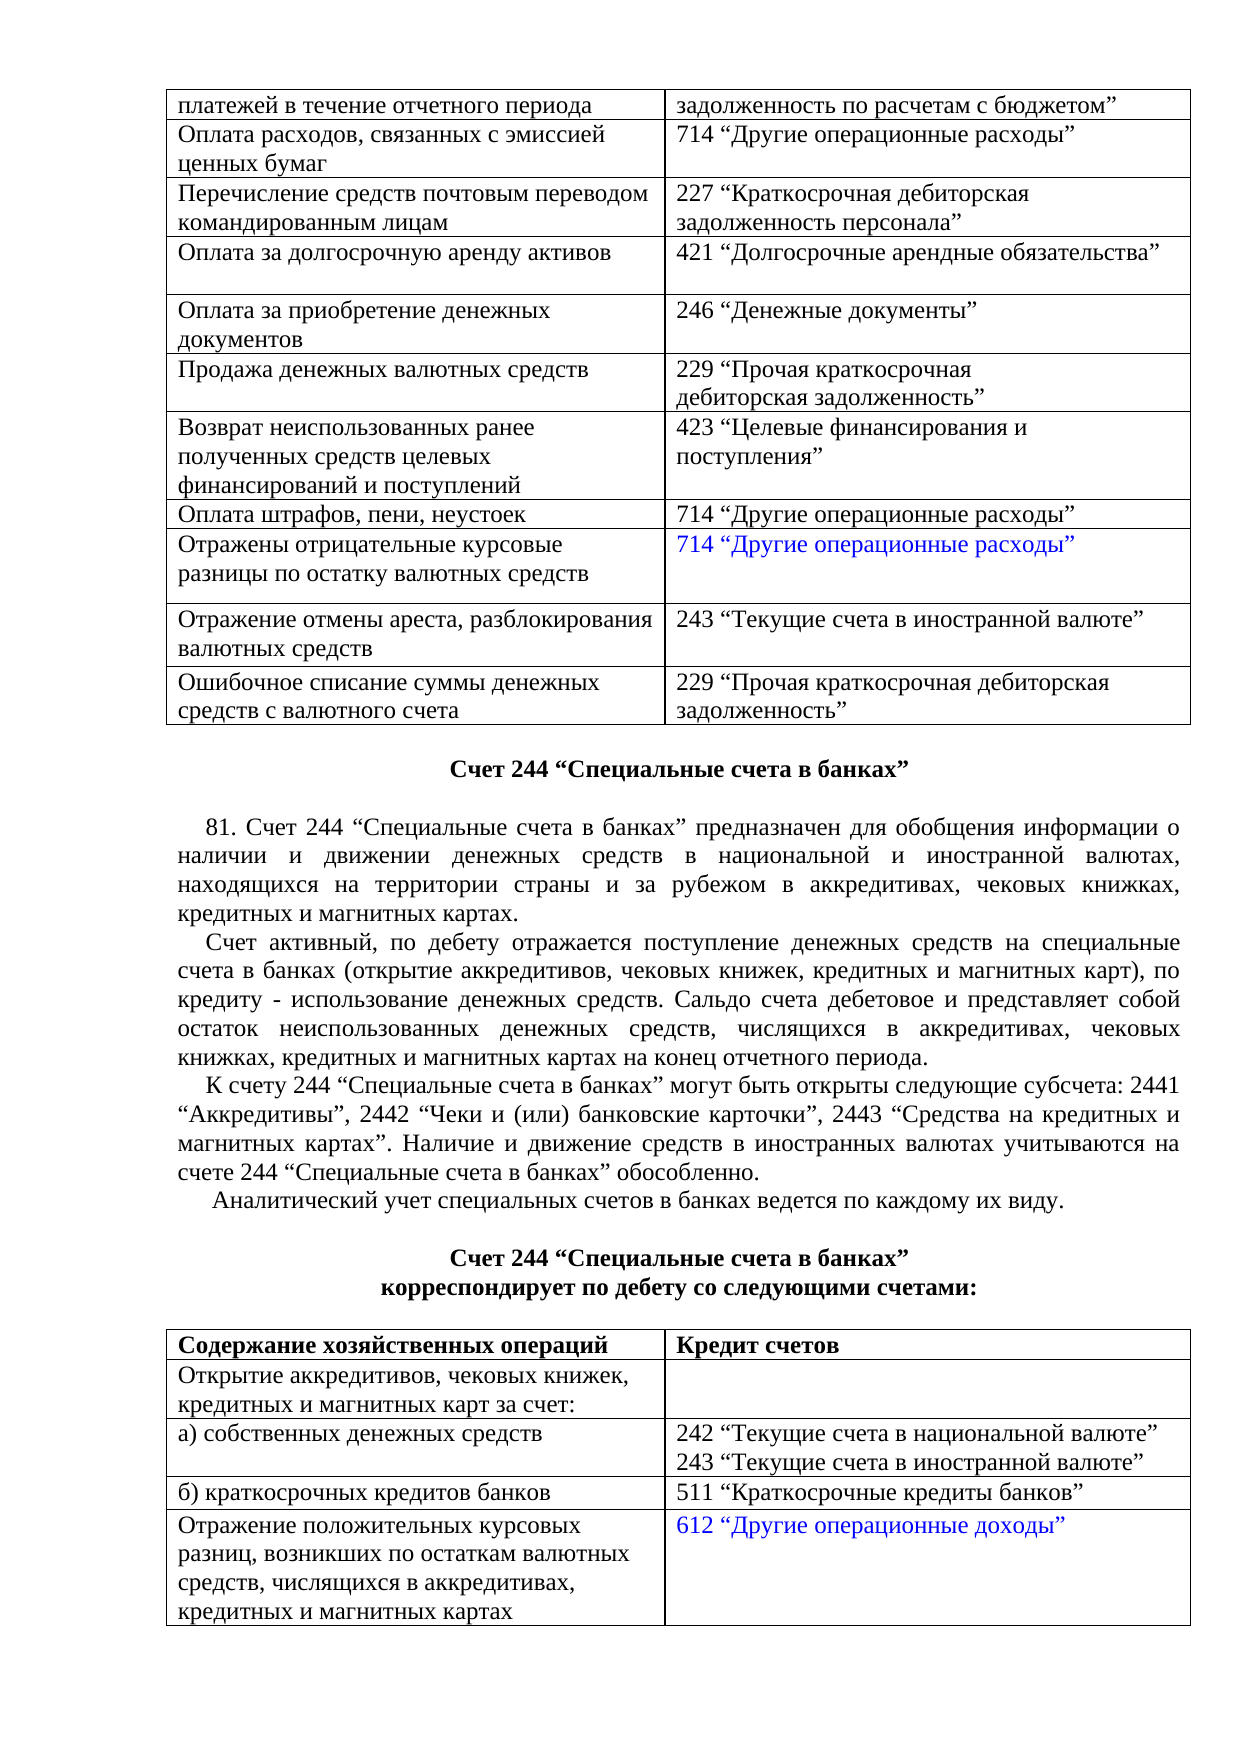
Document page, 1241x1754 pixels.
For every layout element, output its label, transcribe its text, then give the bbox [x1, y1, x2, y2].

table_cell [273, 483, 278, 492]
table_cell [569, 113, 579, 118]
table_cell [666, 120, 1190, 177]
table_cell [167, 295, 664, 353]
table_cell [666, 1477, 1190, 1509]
text Счет 244 “Специальные счета в банках” [177, 1243, 1181, 1272]
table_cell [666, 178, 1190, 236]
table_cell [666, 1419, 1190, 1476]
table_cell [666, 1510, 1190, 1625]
text К счету 244 “Специальные счета в банках” могут быть открыты следующие субсчета: 2441 “Аккредитивы”, 2442 “Чеки и (или) банковские карточки”, 2443 “Средства на кредитных и магнитных картах”. Наличие и движение средств в иностранных валютах учитываются на счете 244 “Специальные счета в банках” обособленно. [177, 1070, 1181, 1185]
text Cчет активный, по дебету отражается поступление денежных средств на специальные счета в банках (открытие аккредитивов, чековых книжек, кредитных и магнитных карт), по кредиту - использование денежных средств. Сальдо счета дебетовое и представляет собой остаток неиспользованных денежных средств, числящихся в аккредитивах, чековых книжках, кредитных и магнитных картах на конец отчетного периода. [177, 927, 1181, 1070]
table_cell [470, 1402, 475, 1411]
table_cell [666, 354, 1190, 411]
text 81. Счет 244 “Специальные счета в банках” предназначен для обобщения информации о наличии и движении денежных средств в национальной и иностранной валютах, находящихся на территории страны и за рубежом в аккредитивах, чековых книжках, кредитных и магнитных картах. [177, 812, 1181, 927]
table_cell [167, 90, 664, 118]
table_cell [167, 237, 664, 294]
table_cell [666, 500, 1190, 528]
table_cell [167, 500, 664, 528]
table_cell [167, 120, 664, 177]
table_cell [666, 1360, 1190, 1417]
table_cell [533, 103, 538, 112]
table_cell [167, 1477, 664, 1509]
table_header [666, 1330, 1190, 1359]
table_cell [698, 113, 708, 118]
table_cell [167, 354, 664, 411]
text Аналитический учет специальных счетов в банках ведется по каждому их виду. [177, 1185, 1181, 1214]
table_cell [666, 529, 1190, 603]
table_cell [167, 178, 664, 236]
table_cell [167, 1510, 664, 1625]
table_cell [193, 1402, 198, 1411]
text корреспондирует по дебету со следующими счетами: [177, 1272, 1181, 1300]
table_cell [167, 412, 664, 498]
text Счет 244 “Специальные счета в банках” [177, 754, 1181, 783]
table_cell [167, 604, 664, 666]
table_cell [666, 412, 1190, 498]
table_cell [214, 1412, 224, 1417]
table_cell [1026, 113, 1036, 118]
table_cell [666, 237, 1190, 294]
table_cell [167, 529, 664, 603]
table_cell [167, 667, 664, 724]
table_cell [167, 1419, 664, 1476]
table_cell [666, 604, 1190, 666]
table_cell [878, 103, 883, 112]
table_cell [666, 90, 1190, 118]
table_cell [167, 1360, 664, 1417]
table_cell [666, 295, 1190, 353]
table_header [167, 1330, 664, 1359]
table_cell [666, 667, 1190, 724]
